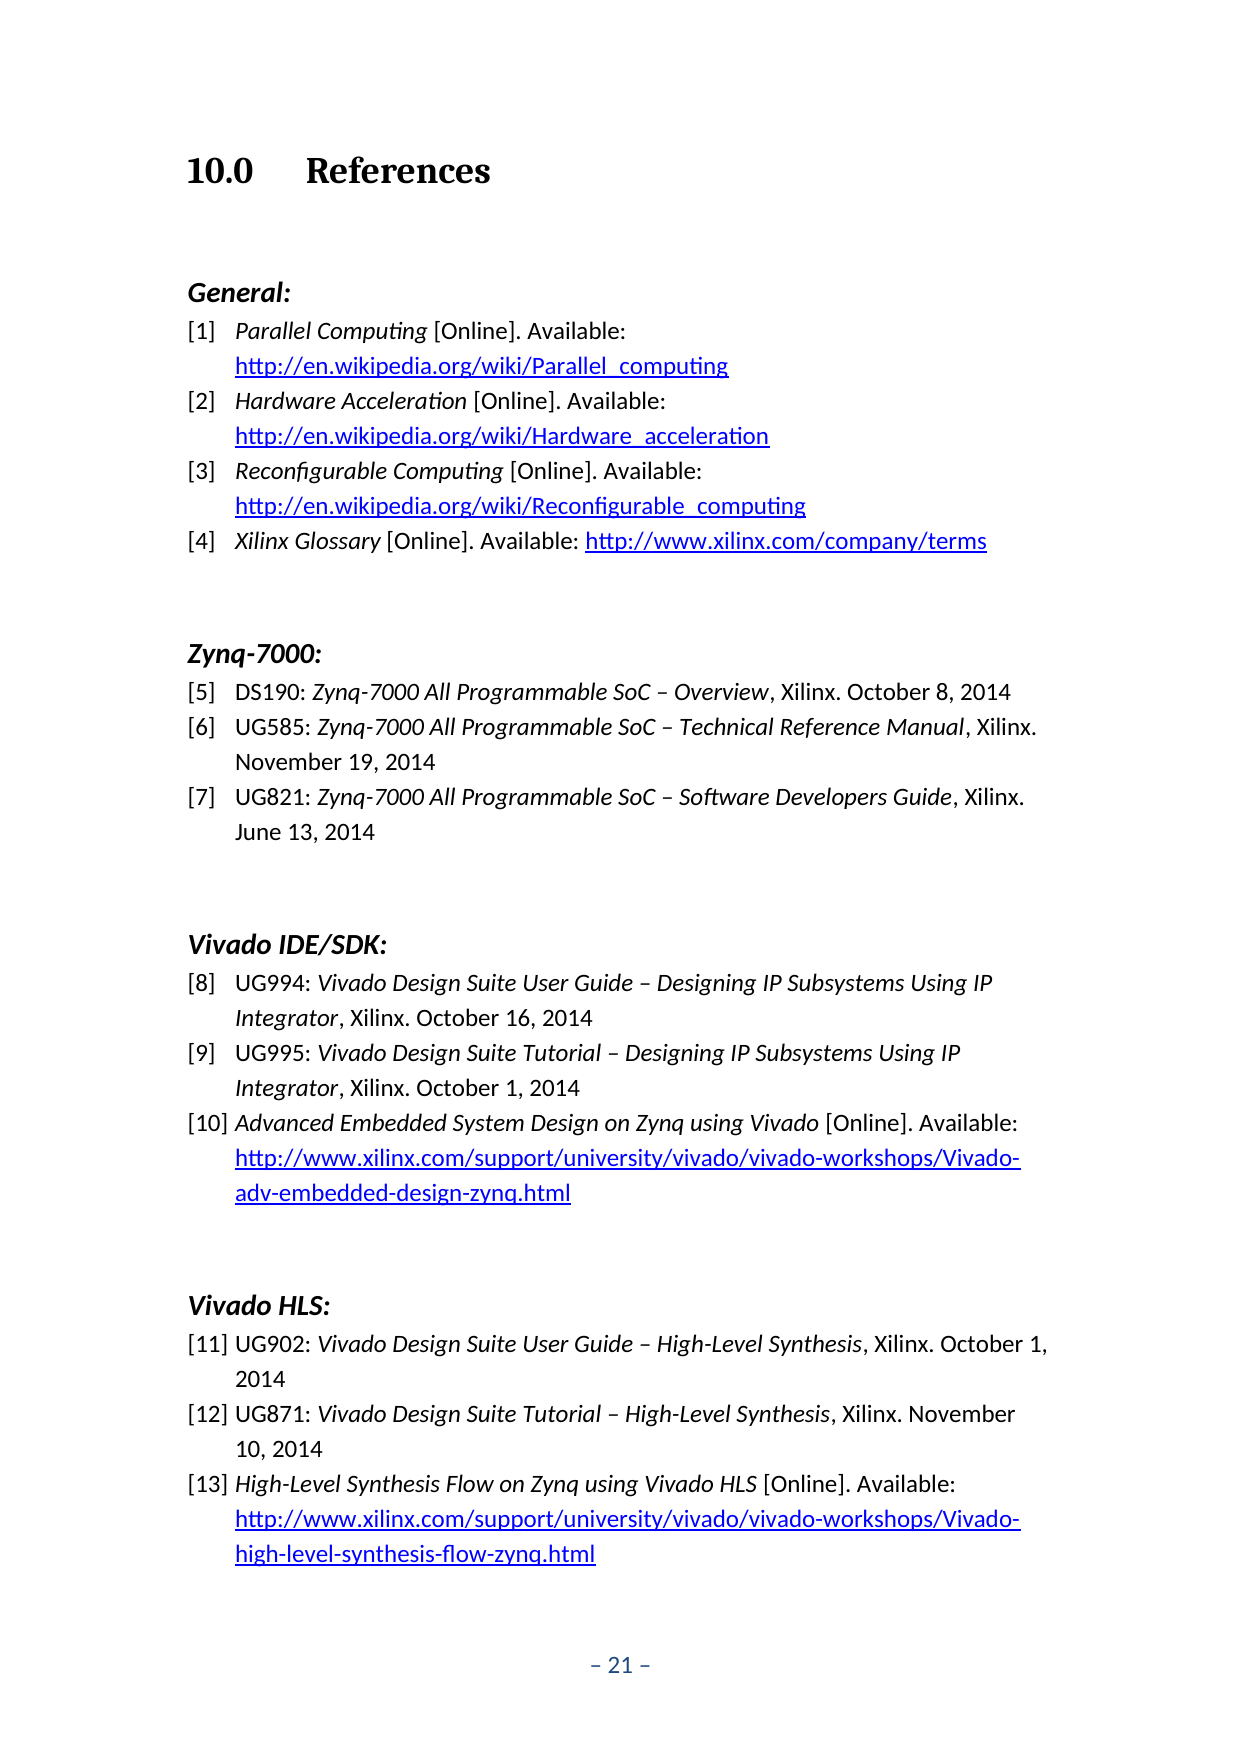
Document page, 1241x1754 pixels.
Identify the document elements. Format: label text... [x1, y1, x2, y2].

subtitle Vivado IDE/SDK: [187, 926, 1053, 962]
text UG585: Zynq-7000 All Programmable SoC – Technical Reference Manual, Xilinx. November 19, 2014 [187, 711, 1053, 777]
text UG994: Vivado Design Suite User Guide – Designing IP Subsystems Using IP Integrator, Xilinx. October 16, 2014 [187, 967, 1053, 1033]
text UG902: Vivado Design Suite User Guide – High-Level Synthesis, Xilinx. October 1, 2014 [187, 1328, 1053, 1394]
text Xilinx Glossary [Online]. Available: http://www.xilinx.com/company/terms [187, 526, 1053, 556]
subtitle References [187, 150, 1053, 193]
text UG821: Zynq-7000 All Programmable SoC – Software Developers Guide, Xilinx. June 13, 2014 [187, 781, 1053, 847]
text UG871: Vivado Design Suite Tutorial – High-Level Synthesis, Xilinx. November 10, 2014 [187, 1398, 1053, 1464]
subtitle General: [187, 274, 1053, 310]
text UG995: Vivado Design Suite Tutorial – Designing IP Subsystems Using IP Integrator, Xilinx. October 1, 2014 [187, 1037, 1053, 1103]
text Hardware Acceleration [Online]. Available: http://en.wikipedia.org/wiki/Hardware_acceleration [187, 386, 1053, 451]
text DS190: Zynq-7000 All Programmable SoC – Overview, Xilinx. October 8, 2014 [187, 676, 1053, 707]
subtitle Vivado HLS: [187, 1287, 1053, 1323]
text Advanced Embedded System Design on Zynq using Vivado [Online]. Available: http://www.xilinx.com/support/university/vivado/vivado-workshops/Vivado-adv-embedded-design-zynq.html [187, 1107, 1053, 1208]
text Reconfigurable Computing [Online]. Available: http://en.wikipedia.org/wiki/Reconfigurable_computing [187, 456, 1053, 521]
subtitle Zynq-7000: [187, 636, 1053, 671]
text High-Level Synthesis Flow on Zynq using Vivado HLS [Online]. Available: http://www.xilinx.com/support/university/vivado/vivado-workshops/Vivado-high-level-synthesis-flow-zynq.html [187, 1468, 1053, 1569]
text Parallel Computing [Online]. Available: http://en.wikipedia.org/wiki/Parallel_computing [187, 316, 1053, 381]
